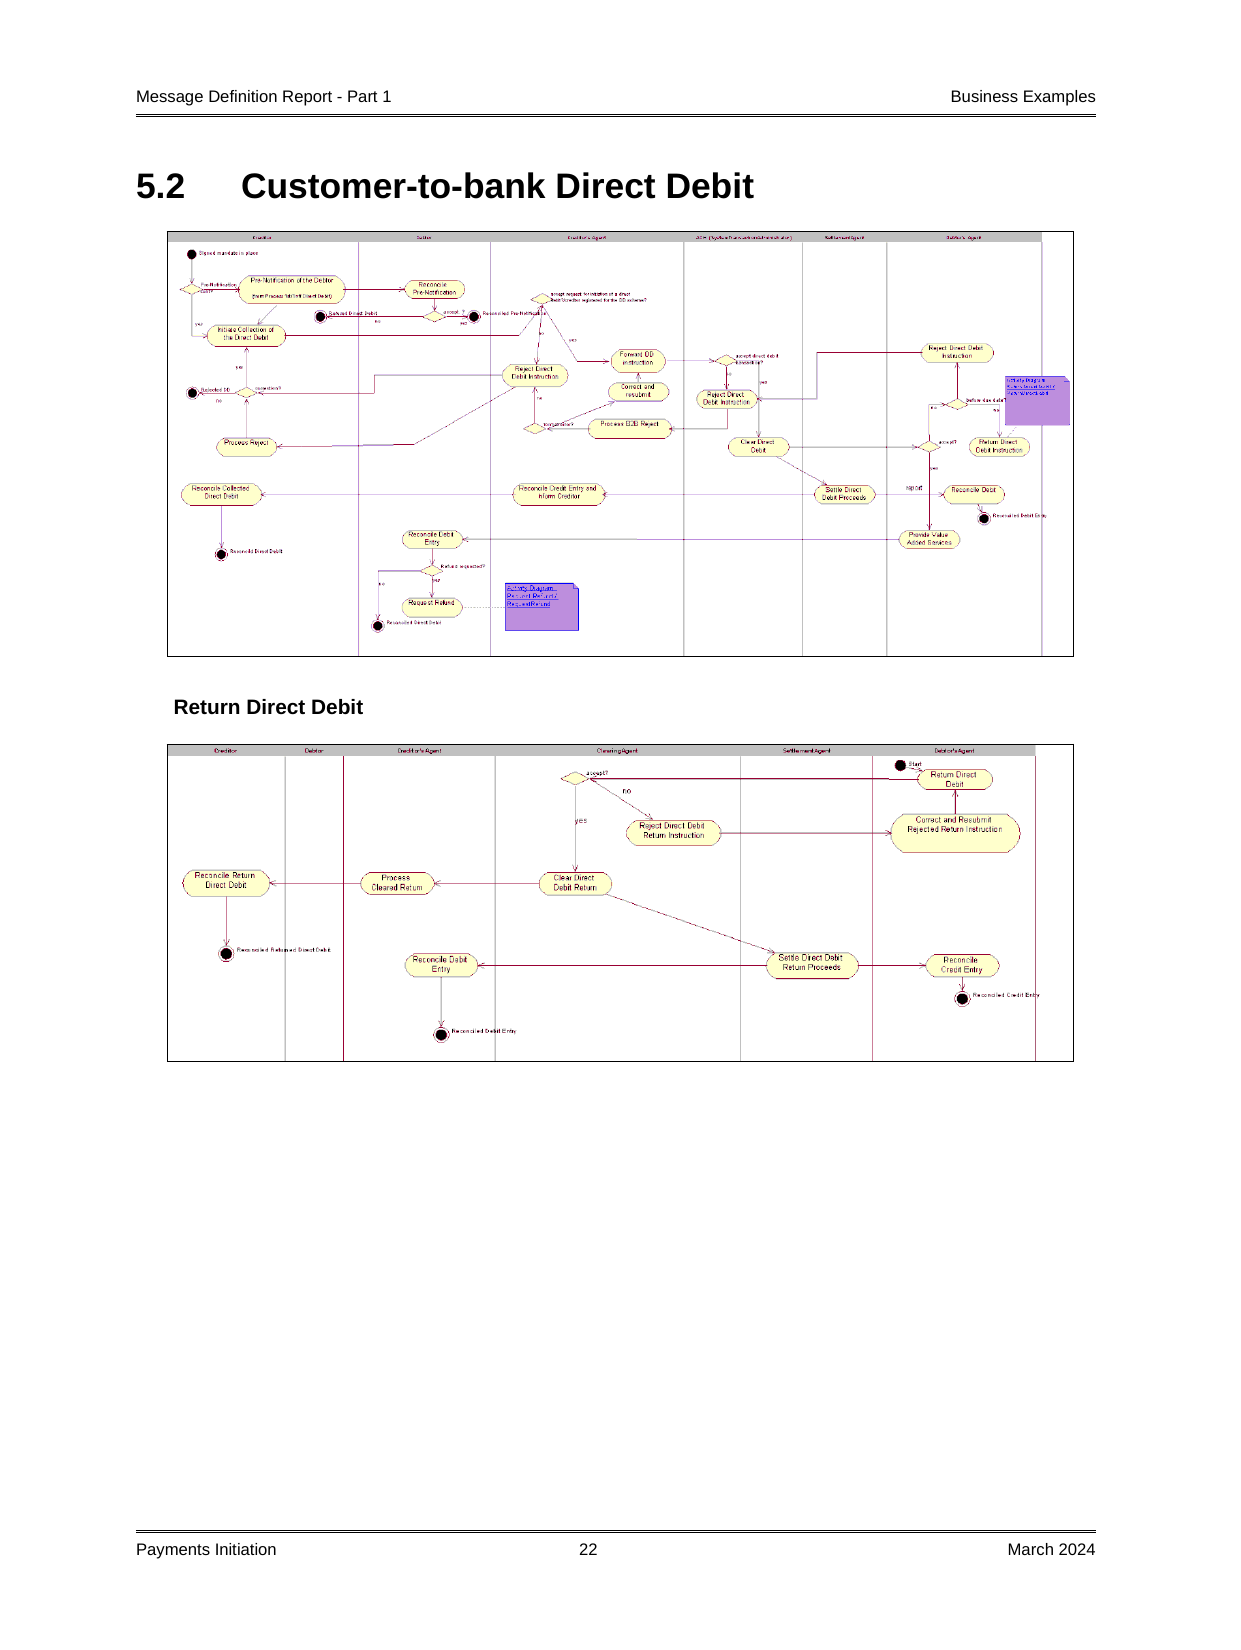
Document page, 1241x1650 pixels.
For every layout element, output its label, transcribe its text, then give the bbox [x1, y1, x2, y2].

picture [168, 232, 1073, 656]
subtitle Customer-to-bank Direct Debit [136, 166, 1104, 206]
text Return Direct Debit [173, 694, 1104, 718]
picture [168, 745, 1073, 1061]
